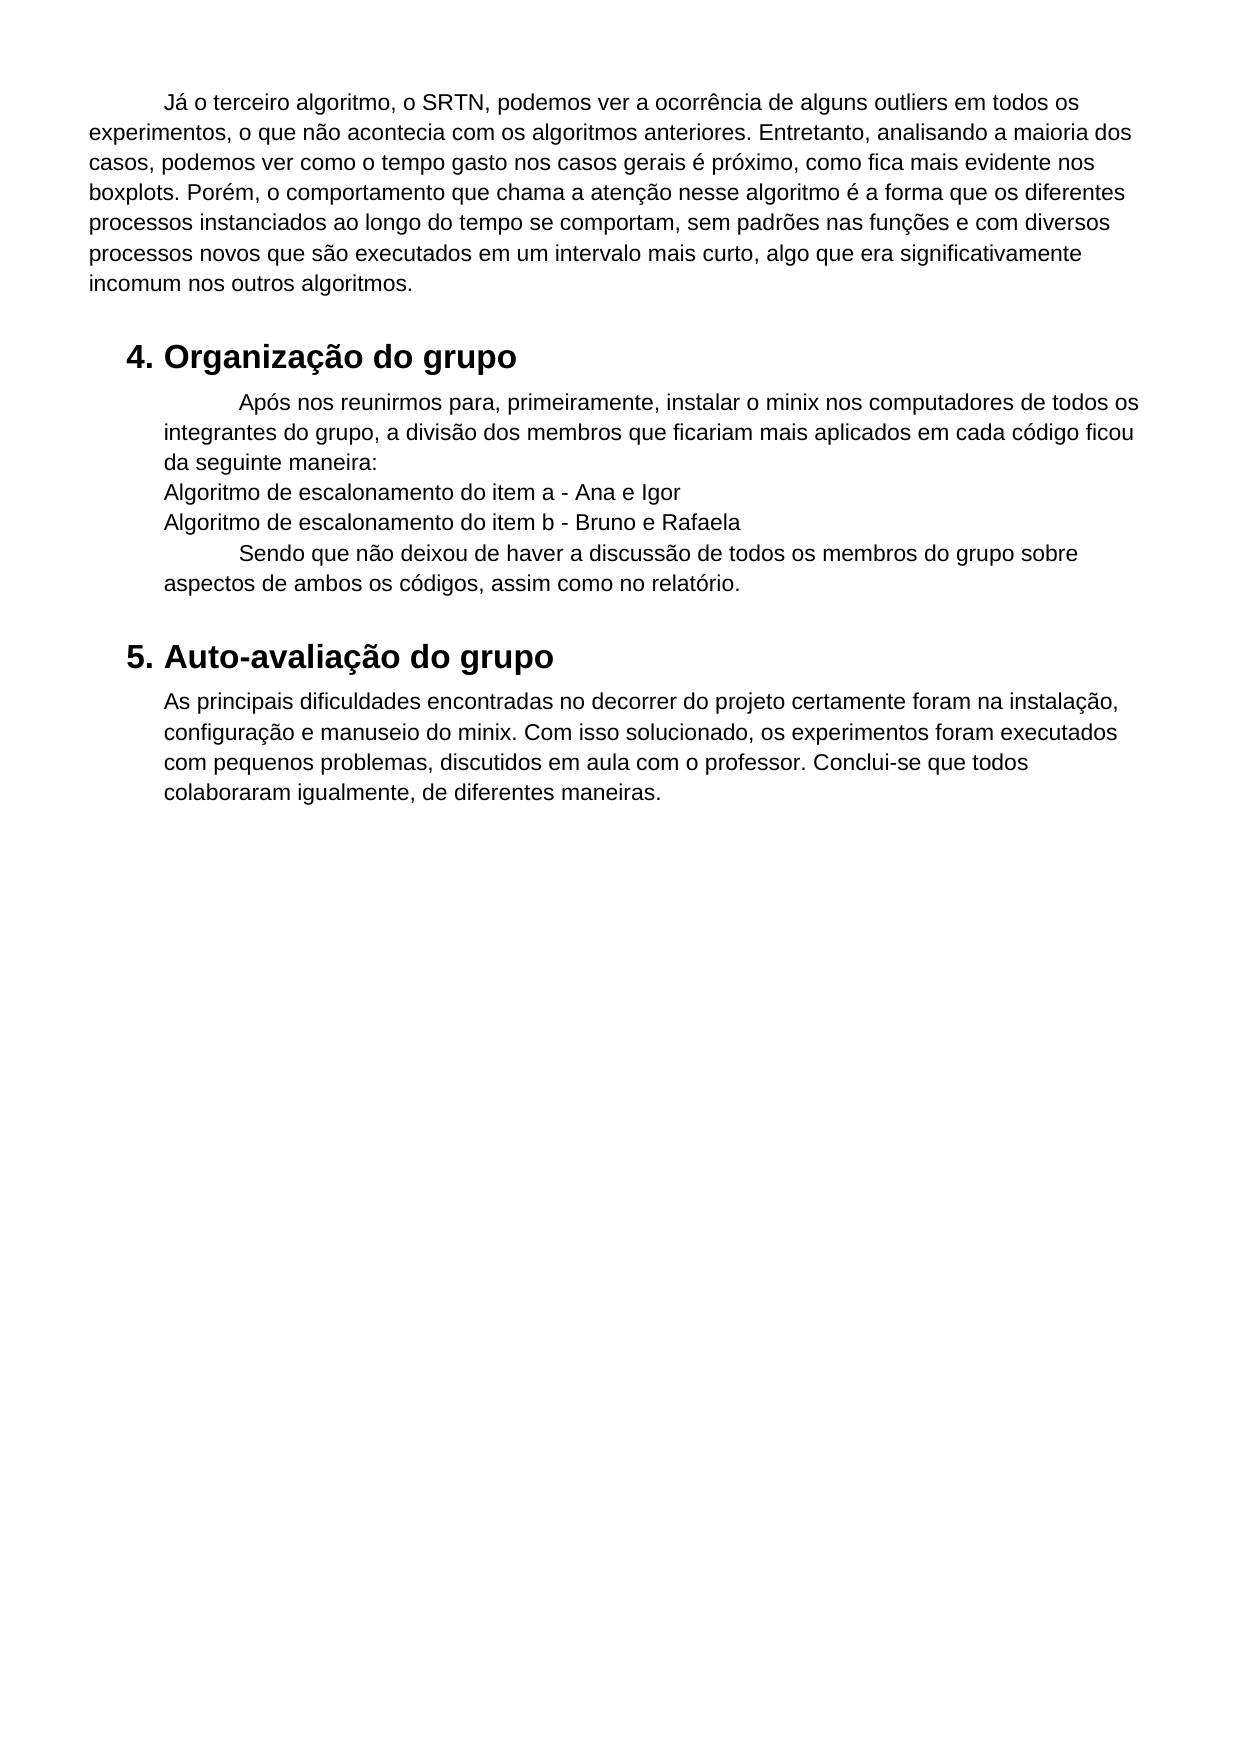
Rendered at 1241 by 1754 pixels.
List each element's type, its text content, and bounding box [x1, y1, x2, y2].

text Já o terceiro algoritmo, o SRTN, podemos ver a ocorrência de alguns outliers em todos os experimentos, o que não acontecia com os algoritmos anteriores. Entretanto, analisando a maioria dos casos, podemos ver como o tempo gasto nos casos gerais é próximo, como fica mais evidente nos boxplots. Porém, o comportamento que chama a atenção nesse algoritmo é a forma que os diferentes processos instanciados ao longo do tempo se comportam, sem padrões nas funções e com diversos processos novos que são executados em um intervalo mais curto, algo que era significativamente incomum nos outros algoritmos. [88, 88, 1152, 296]
text Algoritmo de escalonamento do item b - Bruno e Rafaela [163, 509, 1152, 536]
text Após nos reunirmos para, primeiramente, instalar o minix nos computadores de todos os integrantes do grupo, a divisão dos membros que ficariam mais aplicados em cada código ficou da seguinte maneira: [163, 388, 1152, 475]
text Sendo que não deixou de haver a discussão de todos os membros do grupo sobre aspectos de ambos os códigos, assim como no relatório. [163, 539, 1152, 596]
text Algoritmo de escalonamento do item a - Ana e Igor [163, 479, 1152, 505]
text As principais dificuldades encontradas no decorrer do projeto certamente foram na instalação, configuração e manuseio do minix. Com isso solucionado, os experimentos foram executados com pequenos problemas, discutidos em aula com o professor. Conclui-se que todos colaboraram igualmente, de diferentes maneiras. [163, 688, 1152, 805]
subtitle Organização do grupo [126, 337, 1152, 376]
subtitle Auto-avaliação do grupo [126, 637, 1152, 676]
